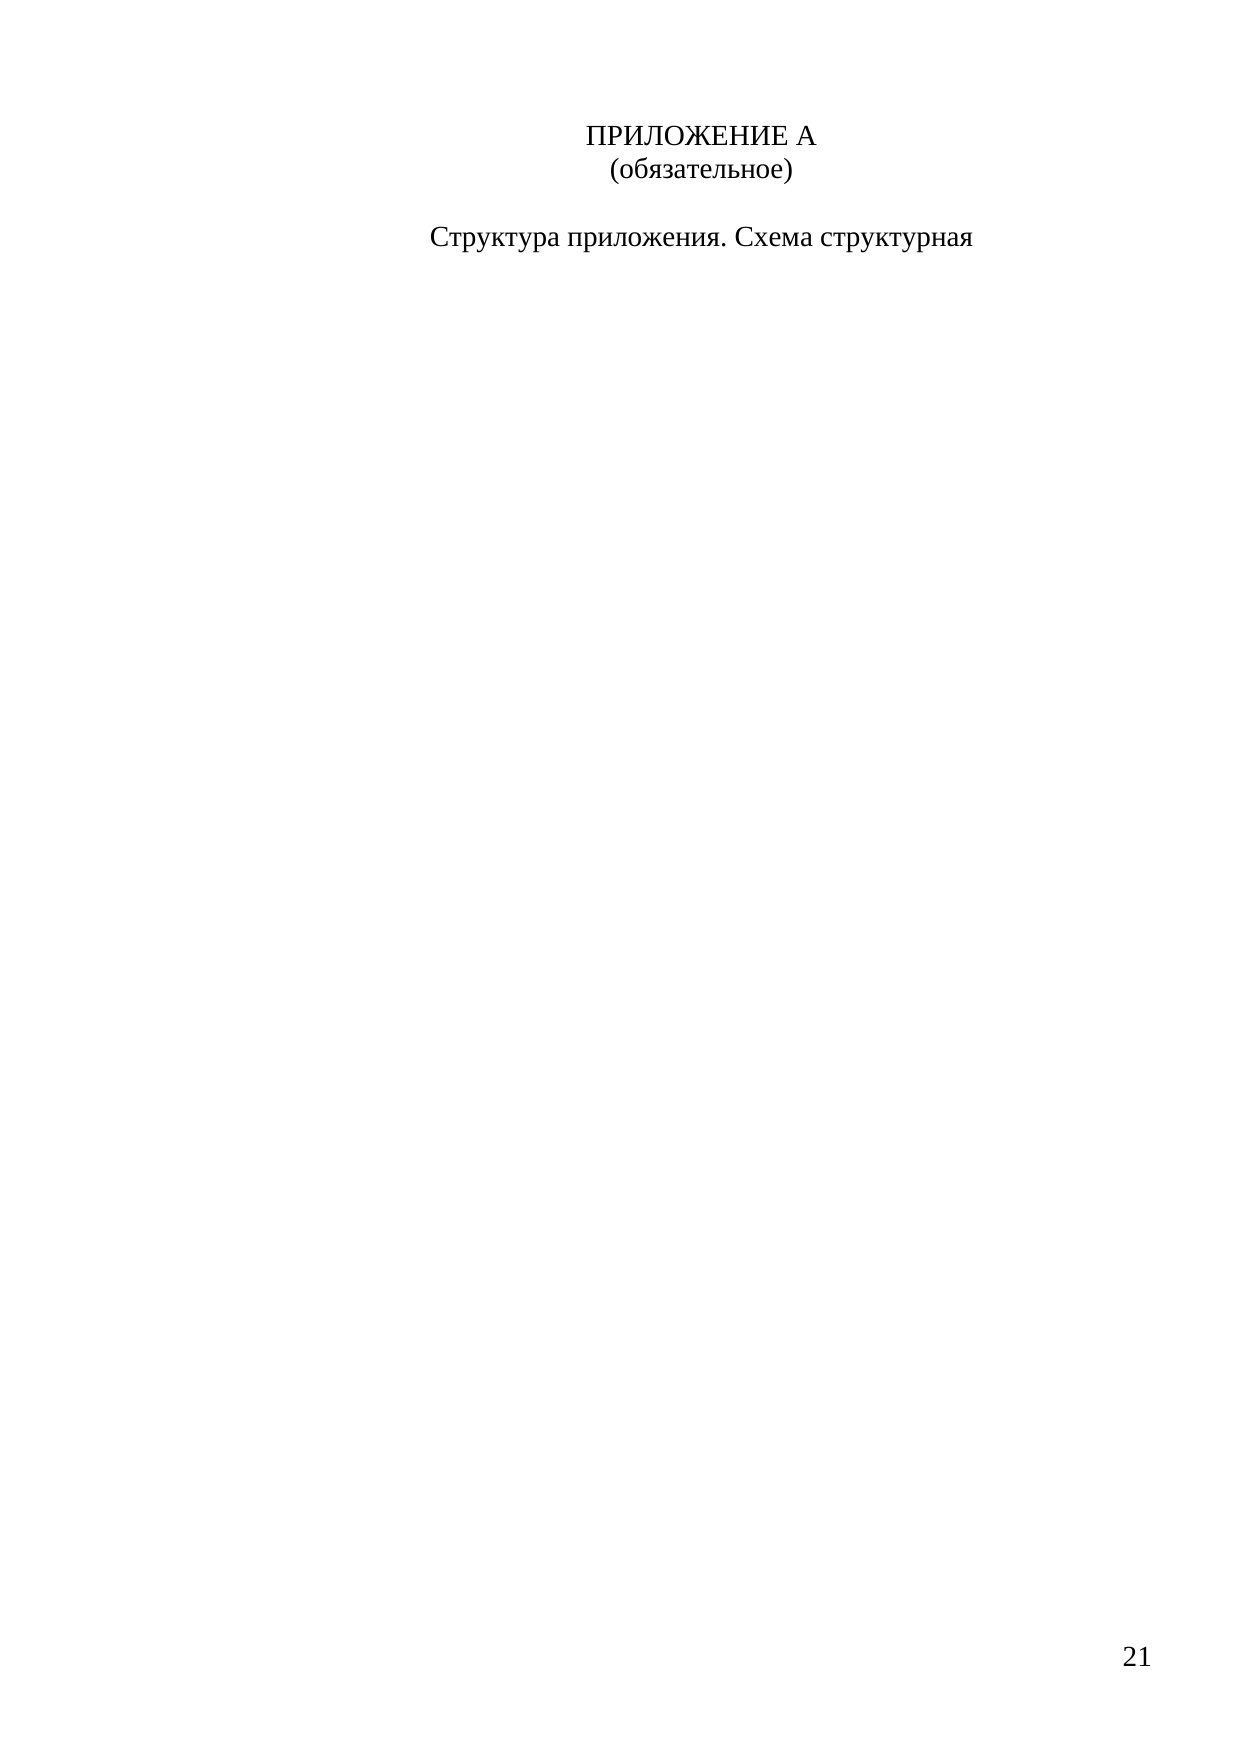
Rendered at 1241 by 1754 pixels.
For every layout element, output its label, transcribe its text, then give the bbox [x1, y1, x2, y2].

list ПРИЛОЖЕНИЕ А [177, 118, 1152, 152]
text Структура приложения. Схема структурная [177, 219, 1152, 252]
text (обязательное) [177, 152, 1152, 185]
